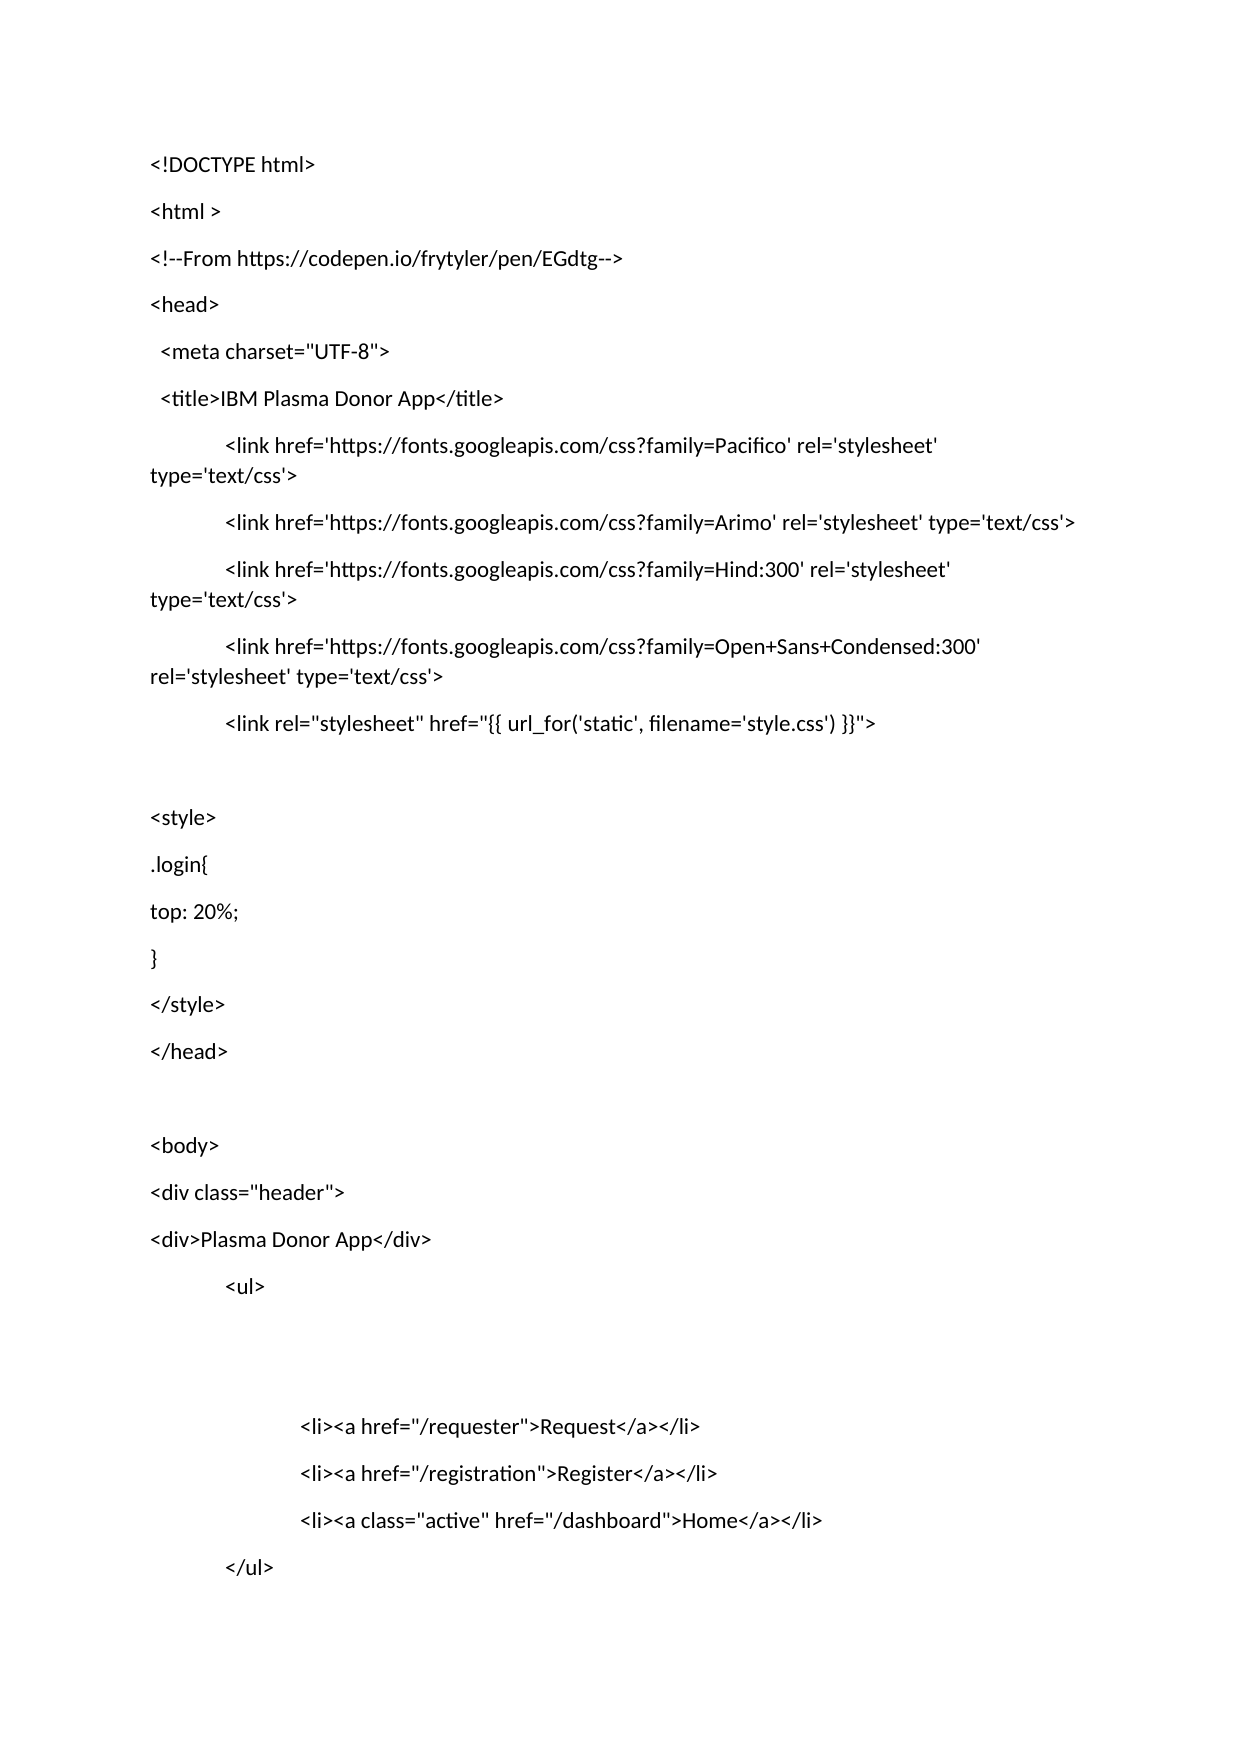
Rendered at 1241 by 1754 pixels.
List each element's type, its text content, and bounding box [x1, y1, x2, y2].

text <style> [150, 803, 1090, 831]
text <div>Plasma Donor App</div> [150, 1225, 1090, 1253]
text <html > [150, 197, 1090, 225]
text <head> [150, 291, 1090, 319]
text <ul> [150, 1272, 1090, 1300]
text .login{ [150, 850, 1090, 878]
text <li><a href="/requester">Request</a></li> [150, 1412, 1090, 1441]
text <div class="header"> [150, 1178, 1090, 1206]
text } [150, 944, 1090, 972]
text <!DOCTYPE html> [150, 150, 1090, 178]
text <link href='https://fonts.googleapis.com/css?family=Pacifico' rel='stylesheet' type='text/css'> [150, 431, 1090, 489]
text top: 20%; [150, 897, 1090, 925]
text </style> [150, 991, 1090, 1019]
text <body> [150, 1131, 1090, 1159]
text </head> [150, 1037, 1090, 1066]
text <!--From https://codepen.io/frytyler/pen/EGdtg--> [150, 244, 1090, 272]
text <link href='https://fonts.googleapis.com/css?family=Open+Sans+Condensed:300' rel='stylesheet' type='text/css'> [150, 632, 1090, 691]
text </ul> [150, 1553, 1090, 1581]
text <link href='https://fonts.googleapis.com/css?family=Arimo' rel='stylesheet' type='text/css'> [150, 508, 1090, 536]
text <li><a href="/registration">Register</a></li> [150, 1459, 1090, 1487]
text <meta charset="UTF-8"> [150, 337, 1090, 366]
text <link href='https://fonts.googleapis.com/css?family=Hind:300' rel='stylesheet' type='text/css'> [150, 555, 1090, 613]
text <link rel="stylesheet" href="{{ url_for('static', filename='style.css') }}"> [150, 709, 1090, 737]
text <title>IBM Plasma Donor App</title> [150, 384, 1090, 412]
text <li><a class="active" href="/dashboard">Home</a></li> [150, 1506, 1090, 1534]
